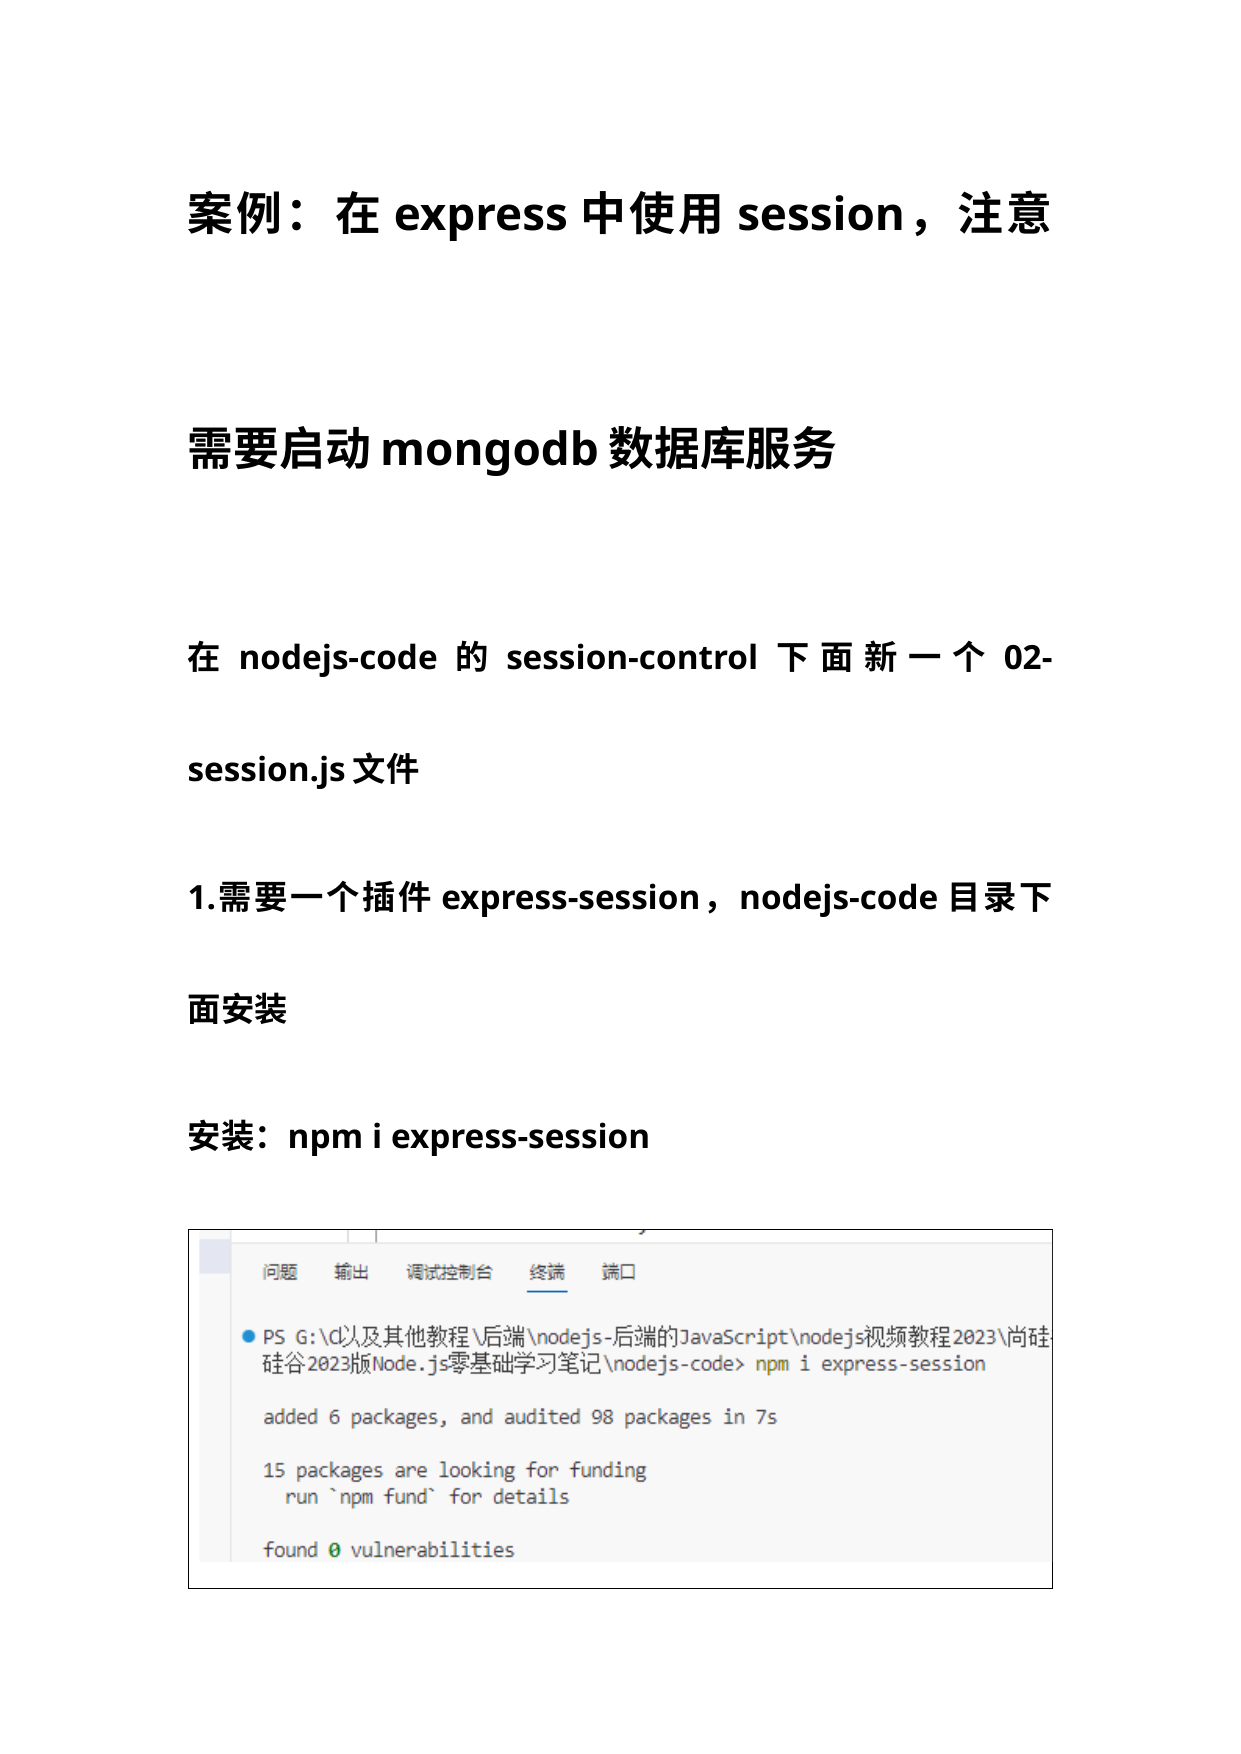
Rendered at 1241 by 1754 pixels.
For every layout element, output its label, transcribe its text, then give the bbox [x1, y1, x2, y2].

picture [199, 1230, 1053, 1562]
subtitle 1.需要一个插件express-session，nodejs-code目录下面安装 [187, 862, 1053, 1040]
table_header [189, 1230, 1052, 1588]
subtitle 安装：npm i express-session [187, 1102, 1053, 1167]
subtitle 在nodejs-code的session-control下面新一个02-session.js文件 [187, 622, 1053, 800]
subtitle 案例：在express中使用session，注意需要启动mongodb数据库服务 [187, 162, 1053, 494]
